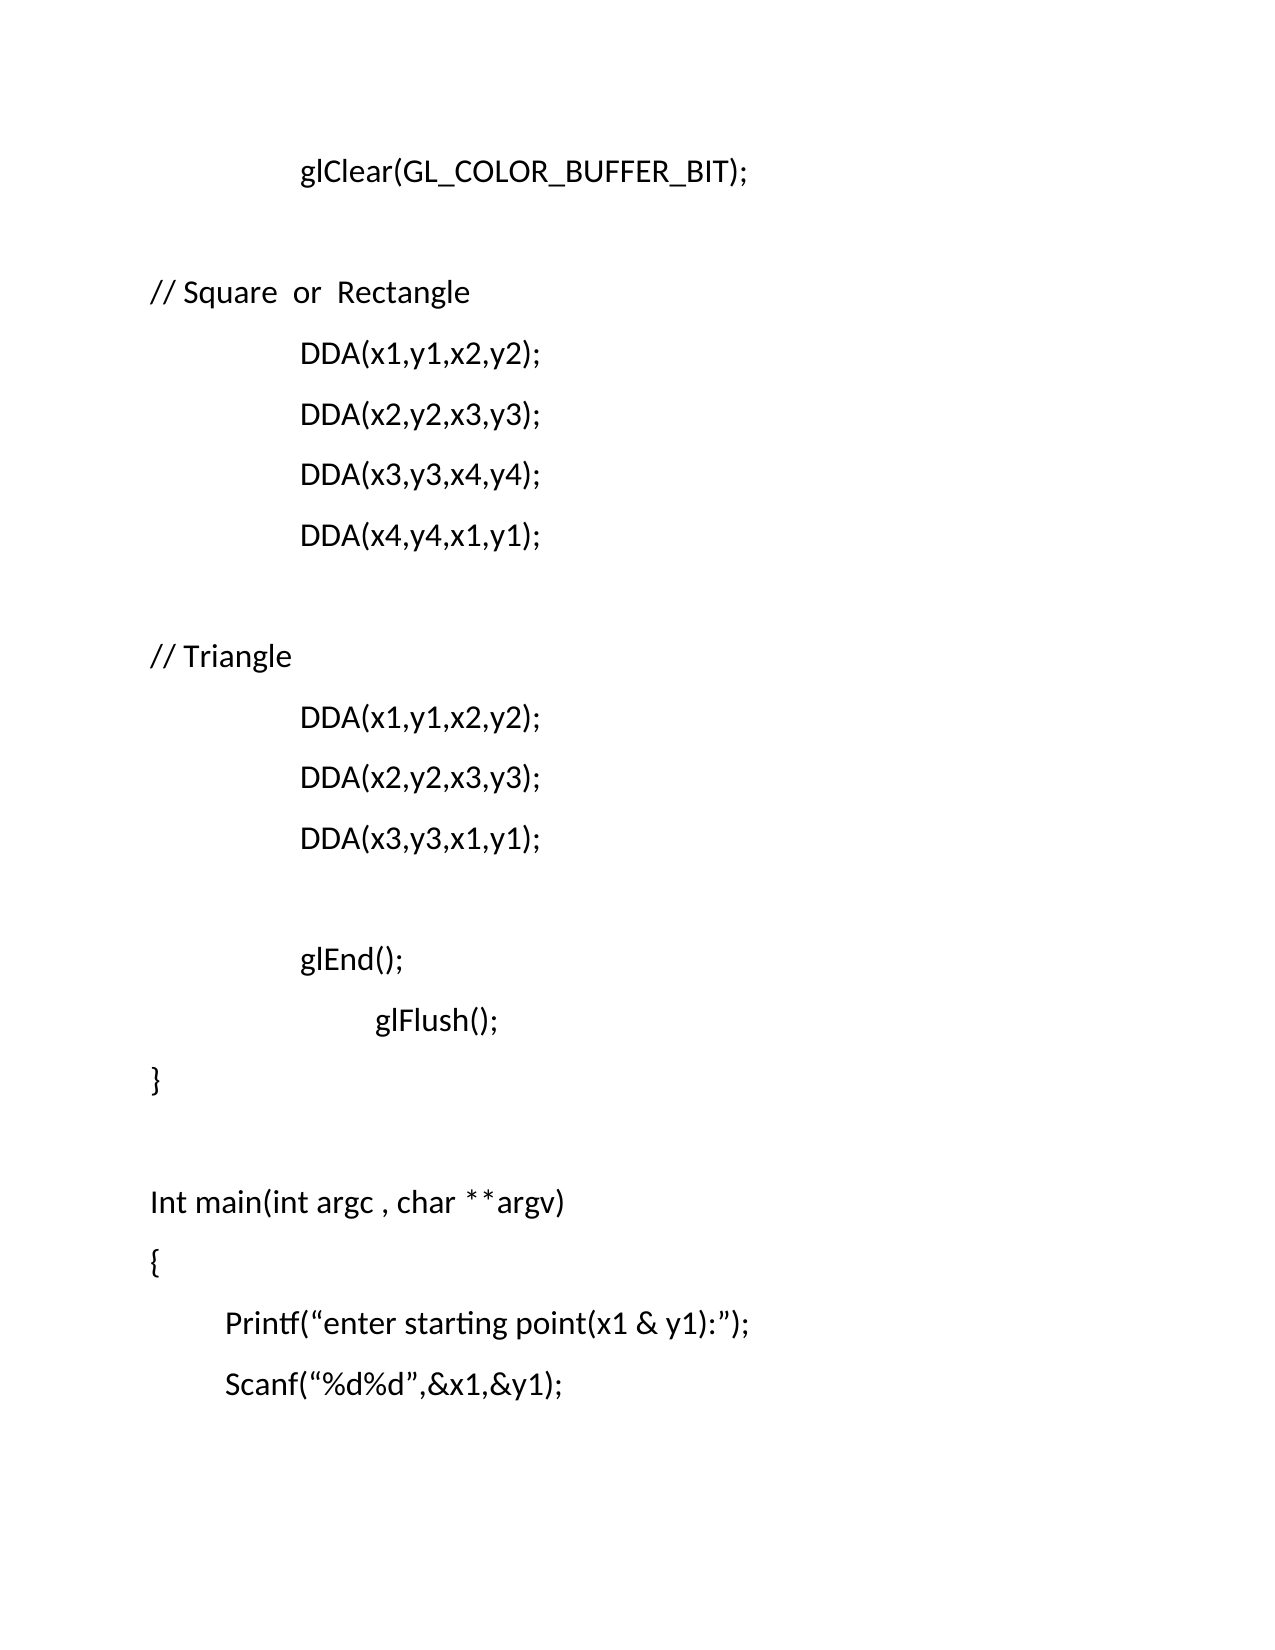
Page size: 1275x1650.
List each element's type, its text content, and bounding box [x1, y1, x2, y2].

text { [150, 1241, 1125, 1282]
text glEnd(); [150, 938, 1125, 979]
text DDA(x3,y3,x1,y1); [150, 817, 1125, 858]
text Printf(“enter starting point(x1 & y1):”); [150, 1302, 1125, 1343]
text // Triangle [150, 635, 1125, 676]
text DDA(x1,y1,x2,y2); [300, 696, 1125, 736]
text DDA(x2,y2,x3,y3); [150, 756, 1125, 797]
text DDA(x2,y2,x3,y3); [150, 392, 1125, 433]
text glFlush(); [150, 999, 1125, 1039]
text Scanf(“%d%d”,&x1,&y1); [150, 1362, 1125, 1403]
text Int main(int argc , char **argv) [150, 1181, 1125, 1221]
text DDA(x3,y3,x4,y4); [150, 453, 1125, 494]
text glClear(GL_COLOR_BUFFER_BIT); [150, 150, 1125, 191]
text } [150, 1059, 1125, 1100]
text DDA(x4,y4,x1,y1); [150, 514, 1125, 554]
text // Square or Rectangle [150, 271, 1125, 312]
text DDA(x1,y1,x2,y2); [150, 332, 1125, 373]
